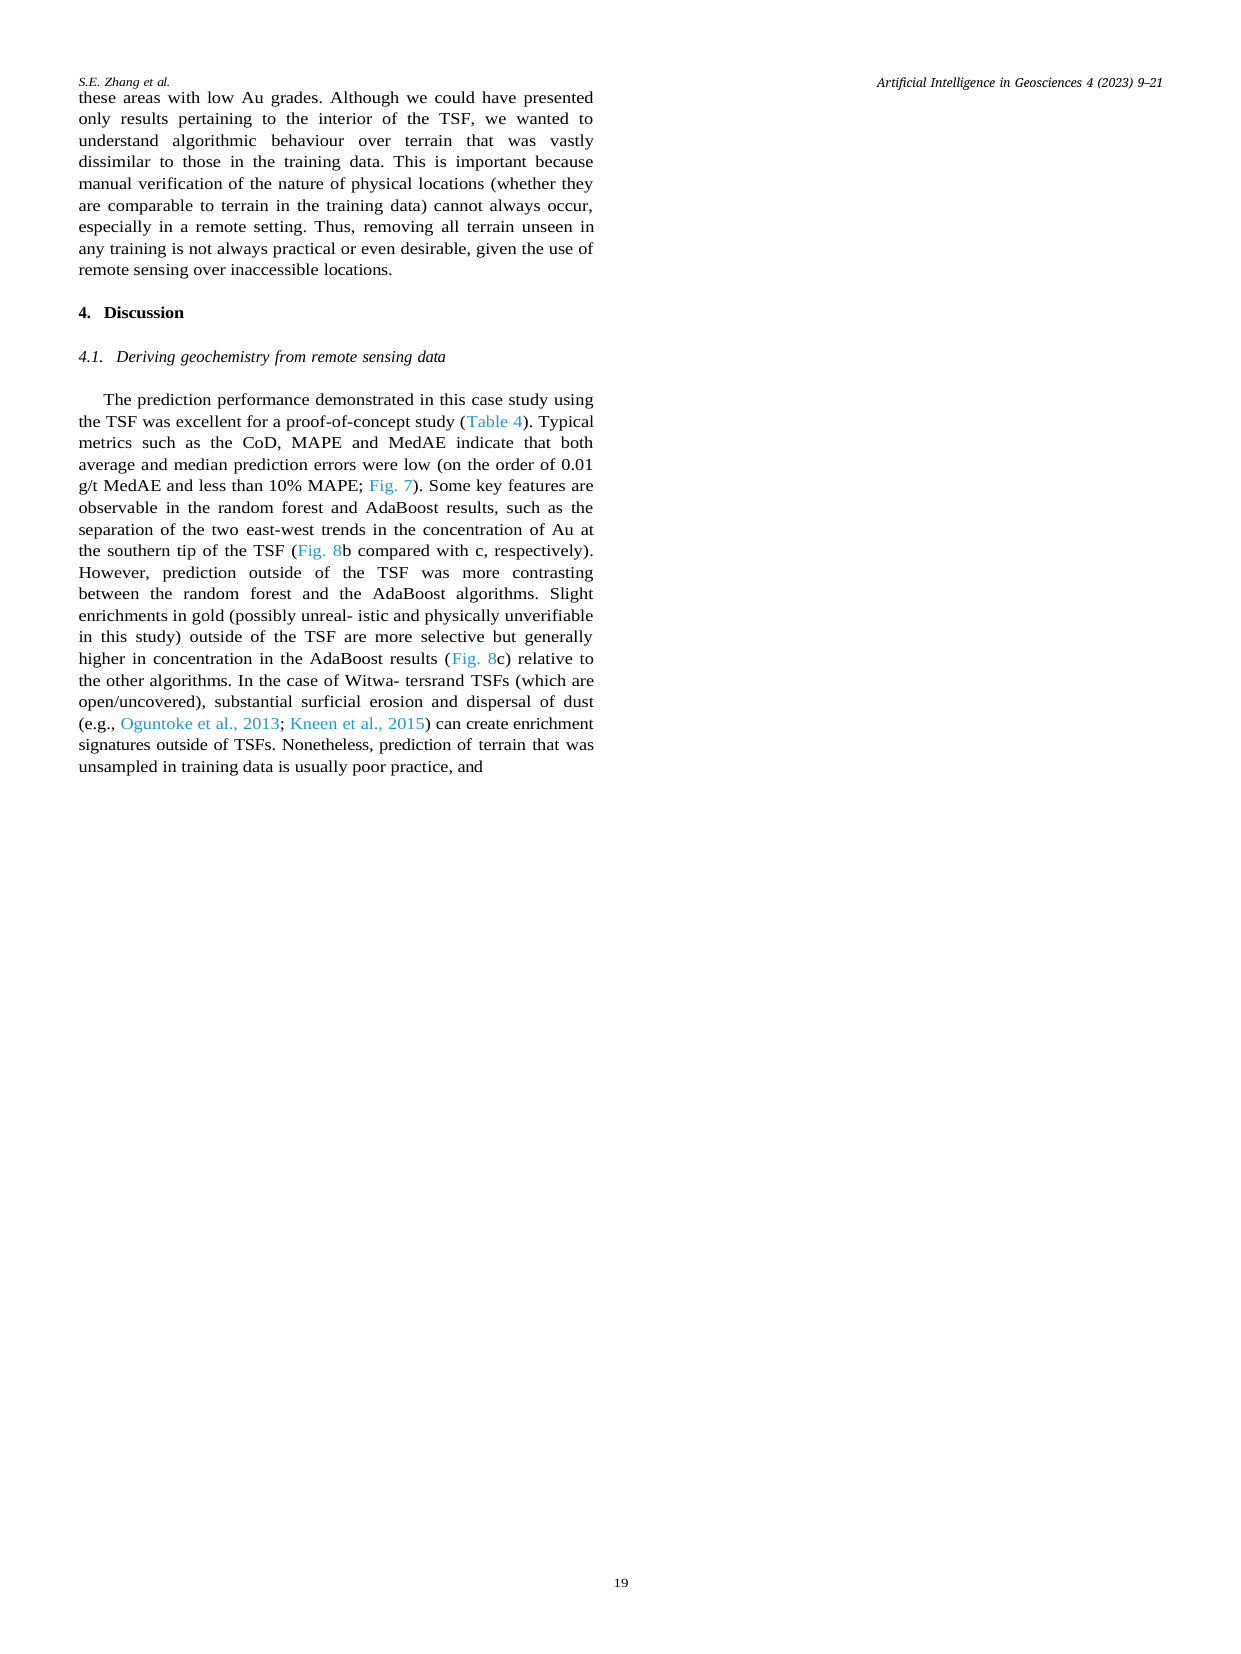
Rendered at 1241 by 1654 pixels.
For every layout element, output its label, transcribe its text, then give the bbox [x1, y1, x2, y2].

text The prediction performance demonstrated in this case study using the TSF was excellent for a proof-of-concept study (Table 4). Typical metrics such as the CoD, MAPE and MedAE indicate that both average and median prediction errors were low (on the order of 0.01 g/t MedAE and less than 10% MAPE; Fig. 7). Some key features are observable in the random forest and AdaBoost results, such as the separation of the two east-west trends in the concentration of Au at the southern tip of the TSF (Fig. 8b compared with c, respectively). However, prediction outside of the TSF was more contrasting between the random forest and the AdaBoost algorithms. Slight enrichments in gold (possibly unreal- istic and physically unverifiable in this study) outside of the TSF are more selective but generally higher in concentration in the AdaBoost results (Fig. 8c) relative to the other algorithms. In the case of Witwa- tersrand TSFs (which are open/uncovered), substantial surficial erosion and dispersal of dust (e.g., Oguntoke et al., 2013; Kneen et al., 2015) can create enrichment signatures outside of TSFs. Nonetheless, prediction of terrain that was unsampled in training data is usually poor practice, and [78, 390, 594, 776]
text these areas with low Au grades. Although we could have presented only results pertaining to the interior of the TSF, we wanted to understand algorithmic behaviour over terrain that was vastly dissimilar to those in the training data. This is important because manual verification of the nature of physical locations (whether they are comparable to terrain in the training data) cannot always occur, especially in a remote setting. Thus, removing all terrain unseen in any training is not always practical or even desirable, given the use of remote sensing over inaccessible locations. [78, 87, 594, 279]
subtitle Discussion [78, 303, 605, 322]
list Deriving geochemistry from remote sensing data [78, 346, 605, 366]
